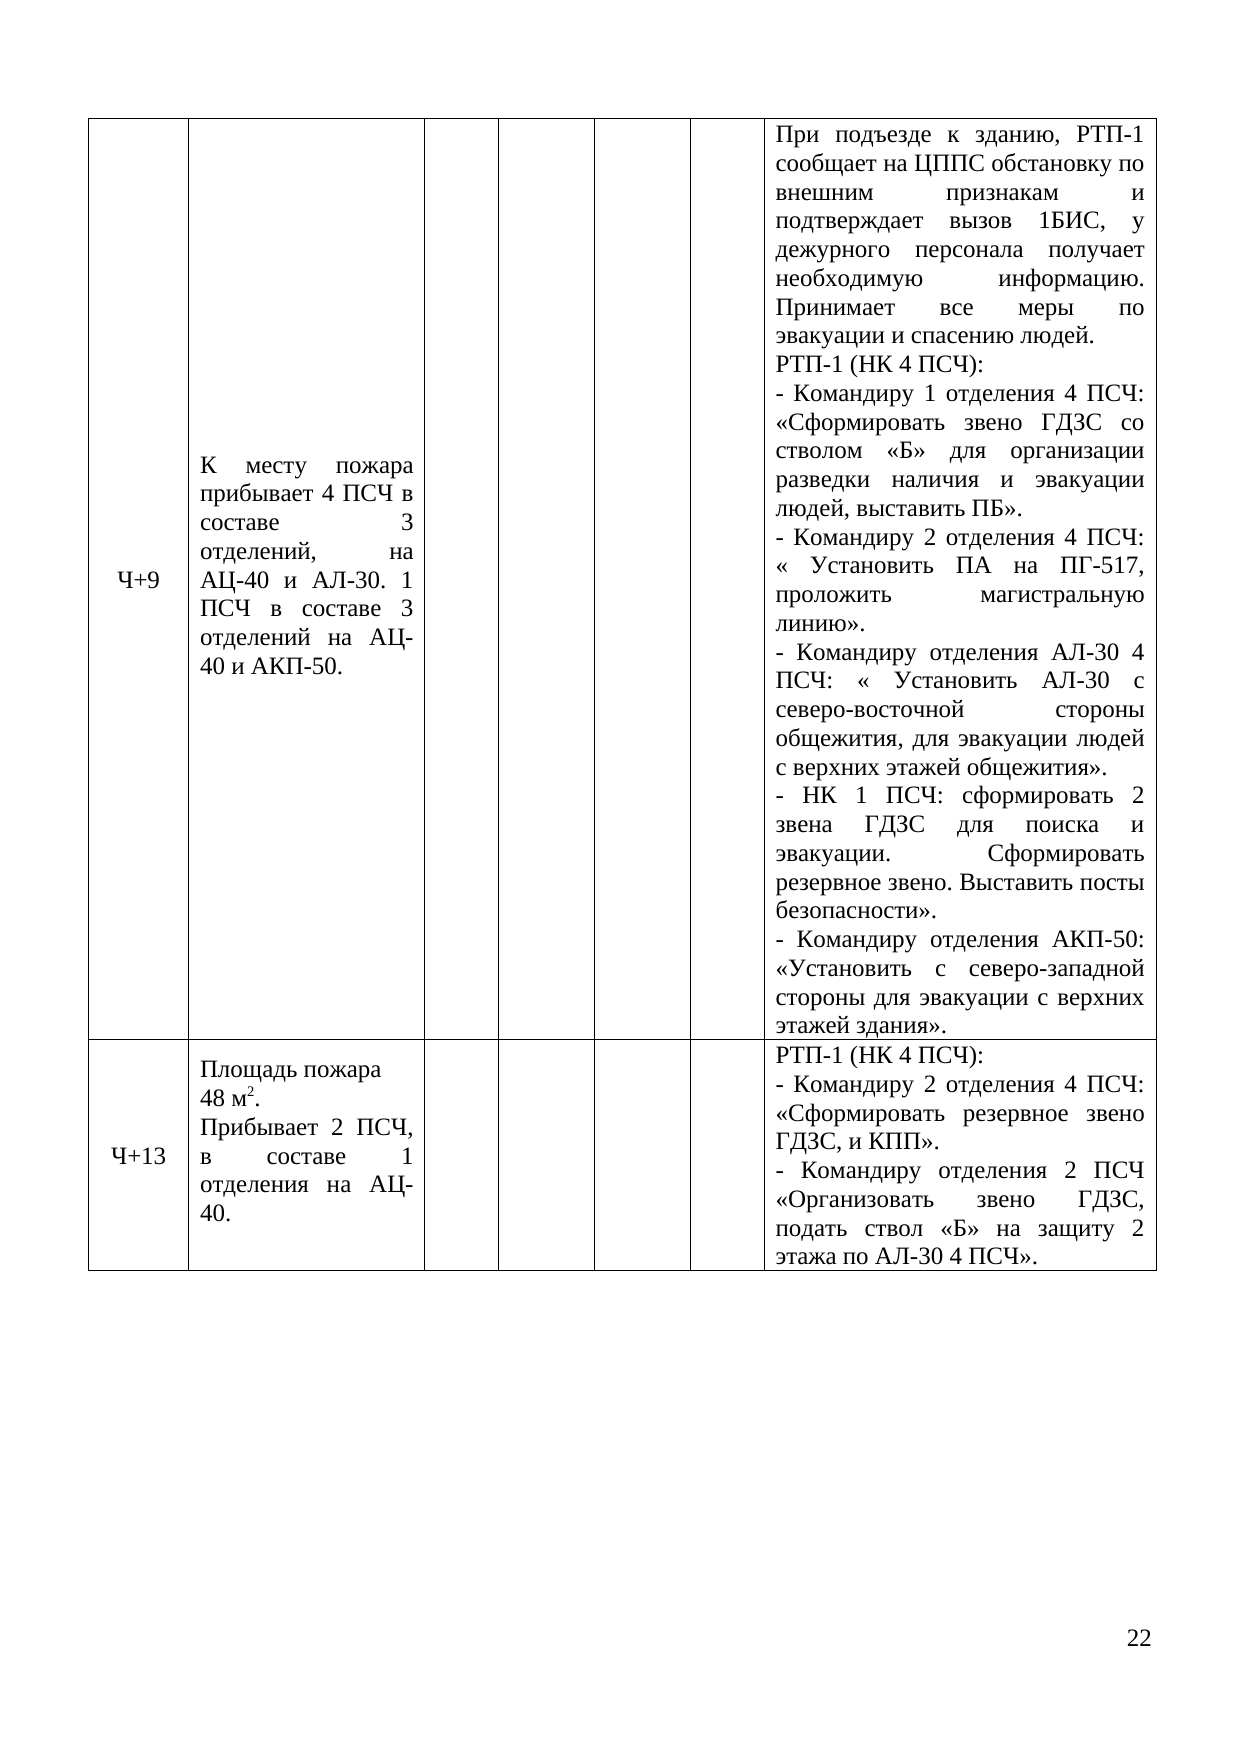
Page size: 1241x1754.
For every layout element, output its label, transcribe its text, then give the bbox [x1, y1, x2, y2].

table_cell [691, 1040, 764, 1270]
table_cell [595, 119, 690, 1039]
table_cell К месту пожара прибывает 4 ПСЧ в составе 3 отделений, на АЦ-40 и АЛ-30. 1 ПСЧ в составе 3 отделений на АЦ-40 и АКП-50. [189, 119, 424, 1039]
table_cell При подъезде к зданию, РТП-1 сообщает на ЦППС обстановку по внешним признакам и подтверждает вызов 1БИС, у дежурного персонала получает необходимую информацию. Принимает все меры по эвакуации и спасению людей. РТП-1 (НК 4 ПСЧ): - Командиру 1 отделения 4 ПСЧ: «Сформировать звено ГДЗС со стволом «Б» для организации разведки наличия и эвакуации людей, выставить ПБ». - Командиру 2 отделения 4 ПСЧ: « Установить ПА на ПГ-517, проложить магистральную линию». - Командиру отделения АЛ-30 4 ПСЧ: « Установить АЛ-30 с северо-восточной стороны общежития, для эвакуации людей с верхних этажей общежития». - НК 1 ПСЧ: сформировать 2 звена ГДЗС для поиска и эвакуации. Сформировать резервное звено. Выставить посты безопасности». - Командиру отделения АКП-50: «Установить с северо-западной стороны для эвакуации с верхних этажей здания». [765, 119, 1156, 1039]
table_cell Площадь пожара 48 м2. Прибывает 2 ПСЧ, в составе 1 отделения на АЦ-40. [189, 1040, 424, 1270]
table_cell [691, 119, 764, 1039]
table_cell [499, 119, 594, 1039]
table_cell [499, 1040, 594, 1270]
table_cell Ч+9 [89, 119, 188, 1039]
table_cell [425, 1040, 498, 1270]
table_cell РТП-1 (НК 4 ПСЧ): - Командиру 2 отделения 4 ПСЧ: «Сформировать резервное звено ГДЗС, и КПП». - Командиру отделения 2 ПСЧ «Организовать звено ГДЗС, подать ствол «Б» на защиту 2 этажа по АЛ-30 4 ПСЧ». [765, 1040, 1156, 1270]
table_cell Ч+13 [89, 1040, 188, 1270]
table_cell [595, 1040, 690, 1270]
table_cell [425, 119, 498, 1039]
